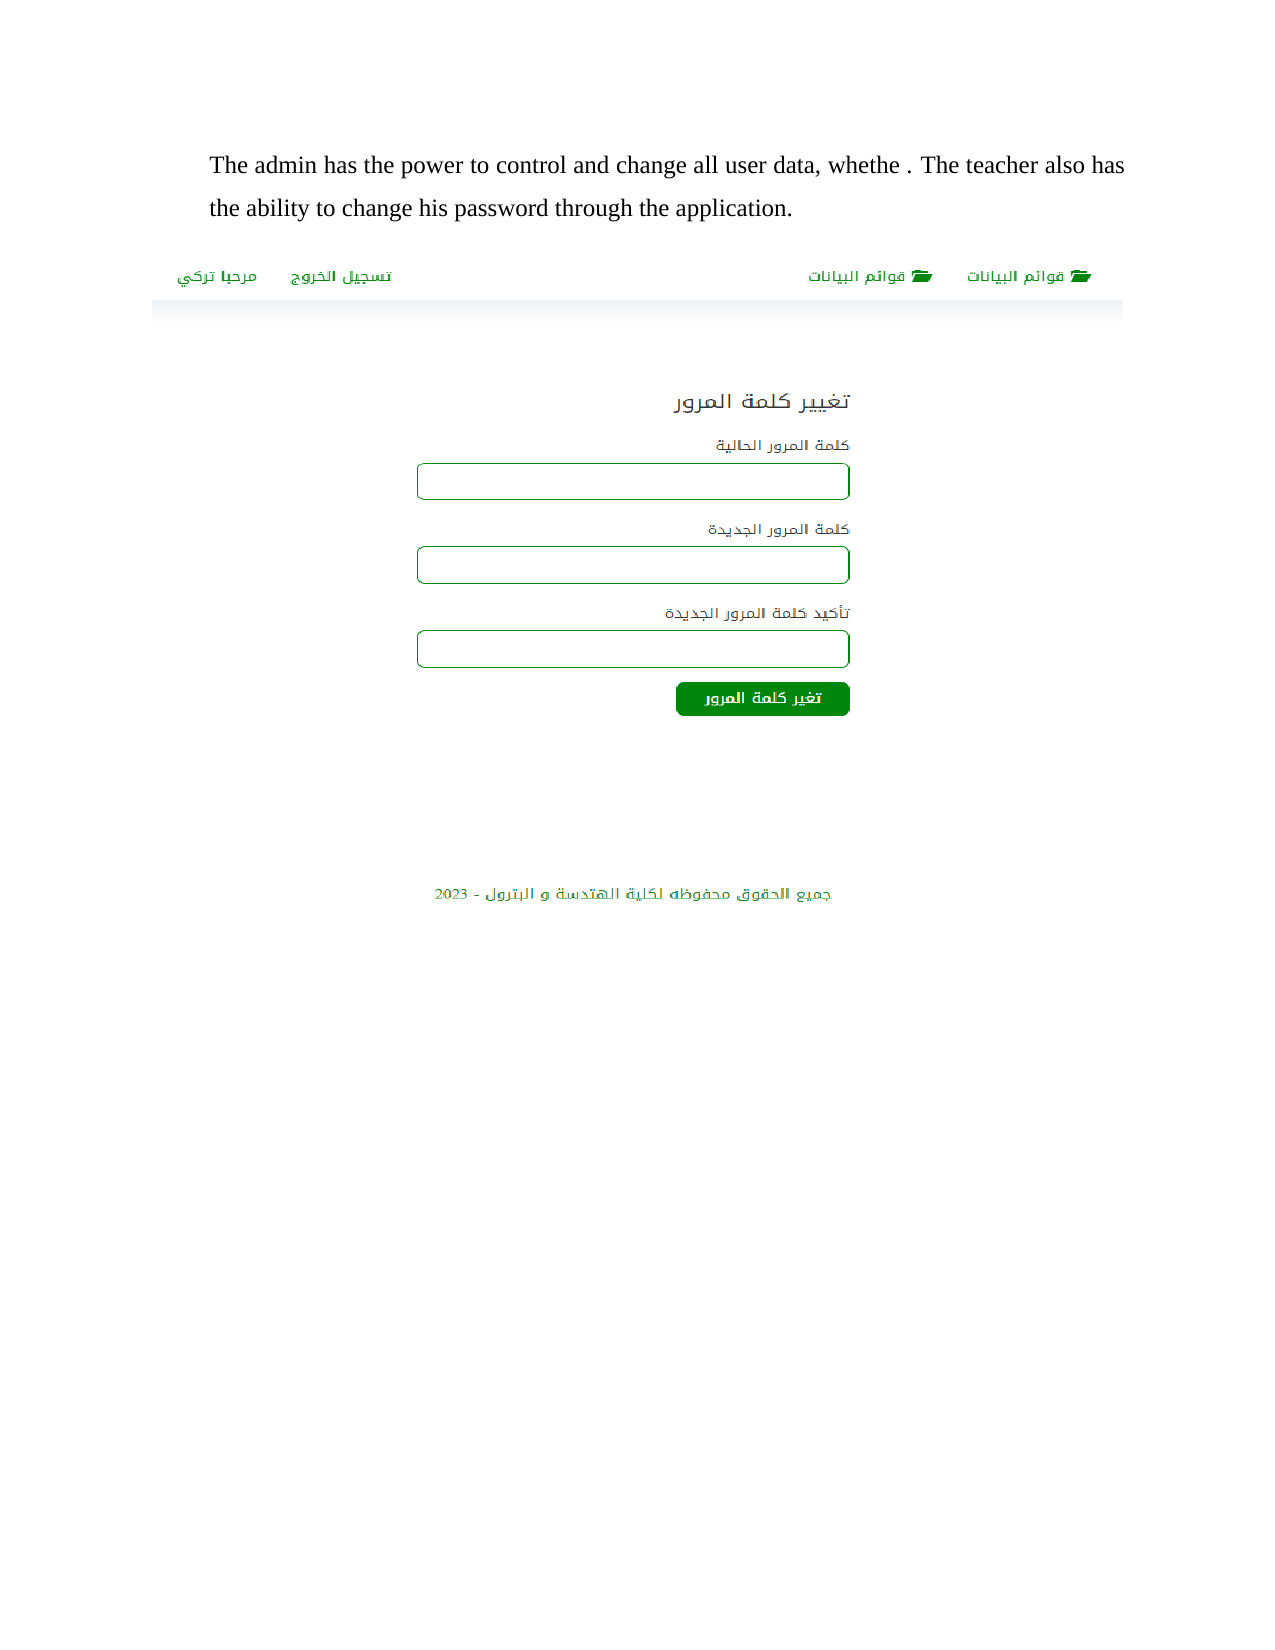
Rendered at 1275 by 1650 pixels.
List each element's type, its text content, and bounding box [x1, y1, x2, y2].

text The admin has the power to control and change all user data, whethe . The teacher also has the ability to change his password through the application. [209, 150, 1125, 222]
picture [150, 256, 1122, 928]
